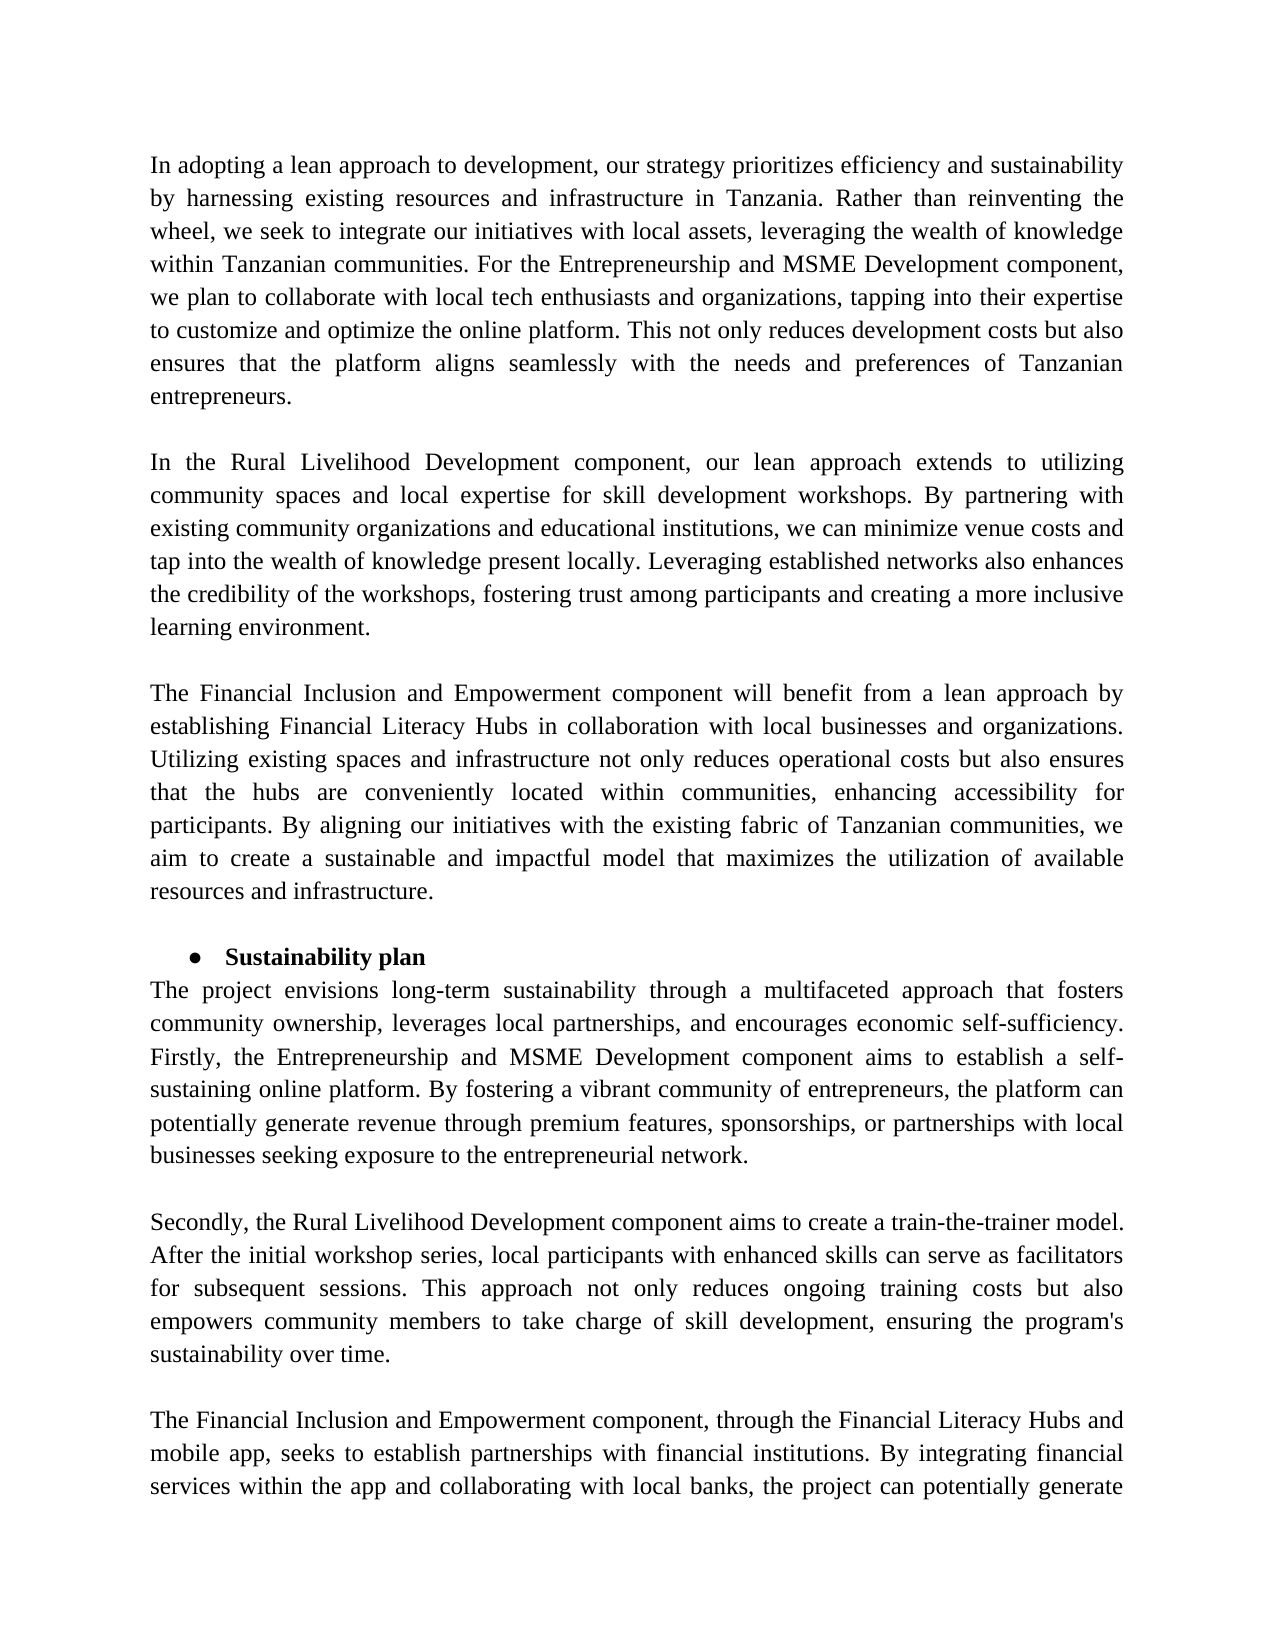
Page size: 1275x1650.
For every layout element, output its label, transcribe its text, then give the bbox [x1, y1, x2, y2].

text The project envisions long-term sustainability through a multifaceted approach that fosters community ownership, leverages local partnerships, and encourages economic self-sufficiency. Firstly, the Entrepreneurship and MSME Development component aims to establish a self-sustaining online platform. By fostering a vibrant community of entrepreneurs, the platform can potentially generate revenue through premium features, sponsorships, or partnerships with local businesses seeking exposure to the entrepreneurial network. [150, 976, 1125, 1169]
text In adopting a lean approach to development, our strategy prioritizes efficiency and sustainability by harnessing existing resources and infrastructure in Tanzania. Rather than reinventing the wheel, we seek to integrate our initiatives with local assets, leveraging the wealth of knowledge within Tanzanian communities. For the Entrepreneurship and MSME Development component, we plan to collaborate with local tech enthusiasts and organizations, tapping into their expertise to customize and optimize the online platform. This not only reduces development costs but also ensures that the platform aligns seamlessly with the needs and preferences of Tanzanian entrepreneurs. [150, 150, 1125, 410]
text The Financial Inclusion and Empowerment component will benefit from a lean approach by establishing Financial Literacy Hubs in collaboration with local businesses and organizations. Utilizing existing spaces and infrastructure not only reduces operational costs but also ensures that the hubs are conveniently located within communities, enhancing accessibility for participants. By aligning our initiatives with the existing fabric of Tanzanian communities, we aim to create a sustainable and impactful model that maximizes the utilization of available resources and infrastructure. [150, 678, 1125, 905]
list Sustainability plan [187, 942, 1125, 971]
text Secondly, the Rural Livelihood Development component aims to create a train-the-trainer model. After the initial workshop series, local participants with enhanced skills can serve as facilitators for subsequent sessions. This approach not only reduces ongoing training costs but also empowers community members to take charge of skill development, ensuring the program's sustainability over time. [150, 1207, 1125, 1367]
text In the Rural Livelihood Development component, our lean approach extends to utilizing community spaces and local expertise for skill development workshops. By partnering with existing community organizations and educational institutions, we can minimize venue costs and tap into the wealth of knowledge present locally. Leveraging established networks also enhances the credibility of the workshops, fostering trust among participants and creating a more inclusive learning environment. [150, 447, 1125, 641]
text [150, 1405, 1125, 1499]
